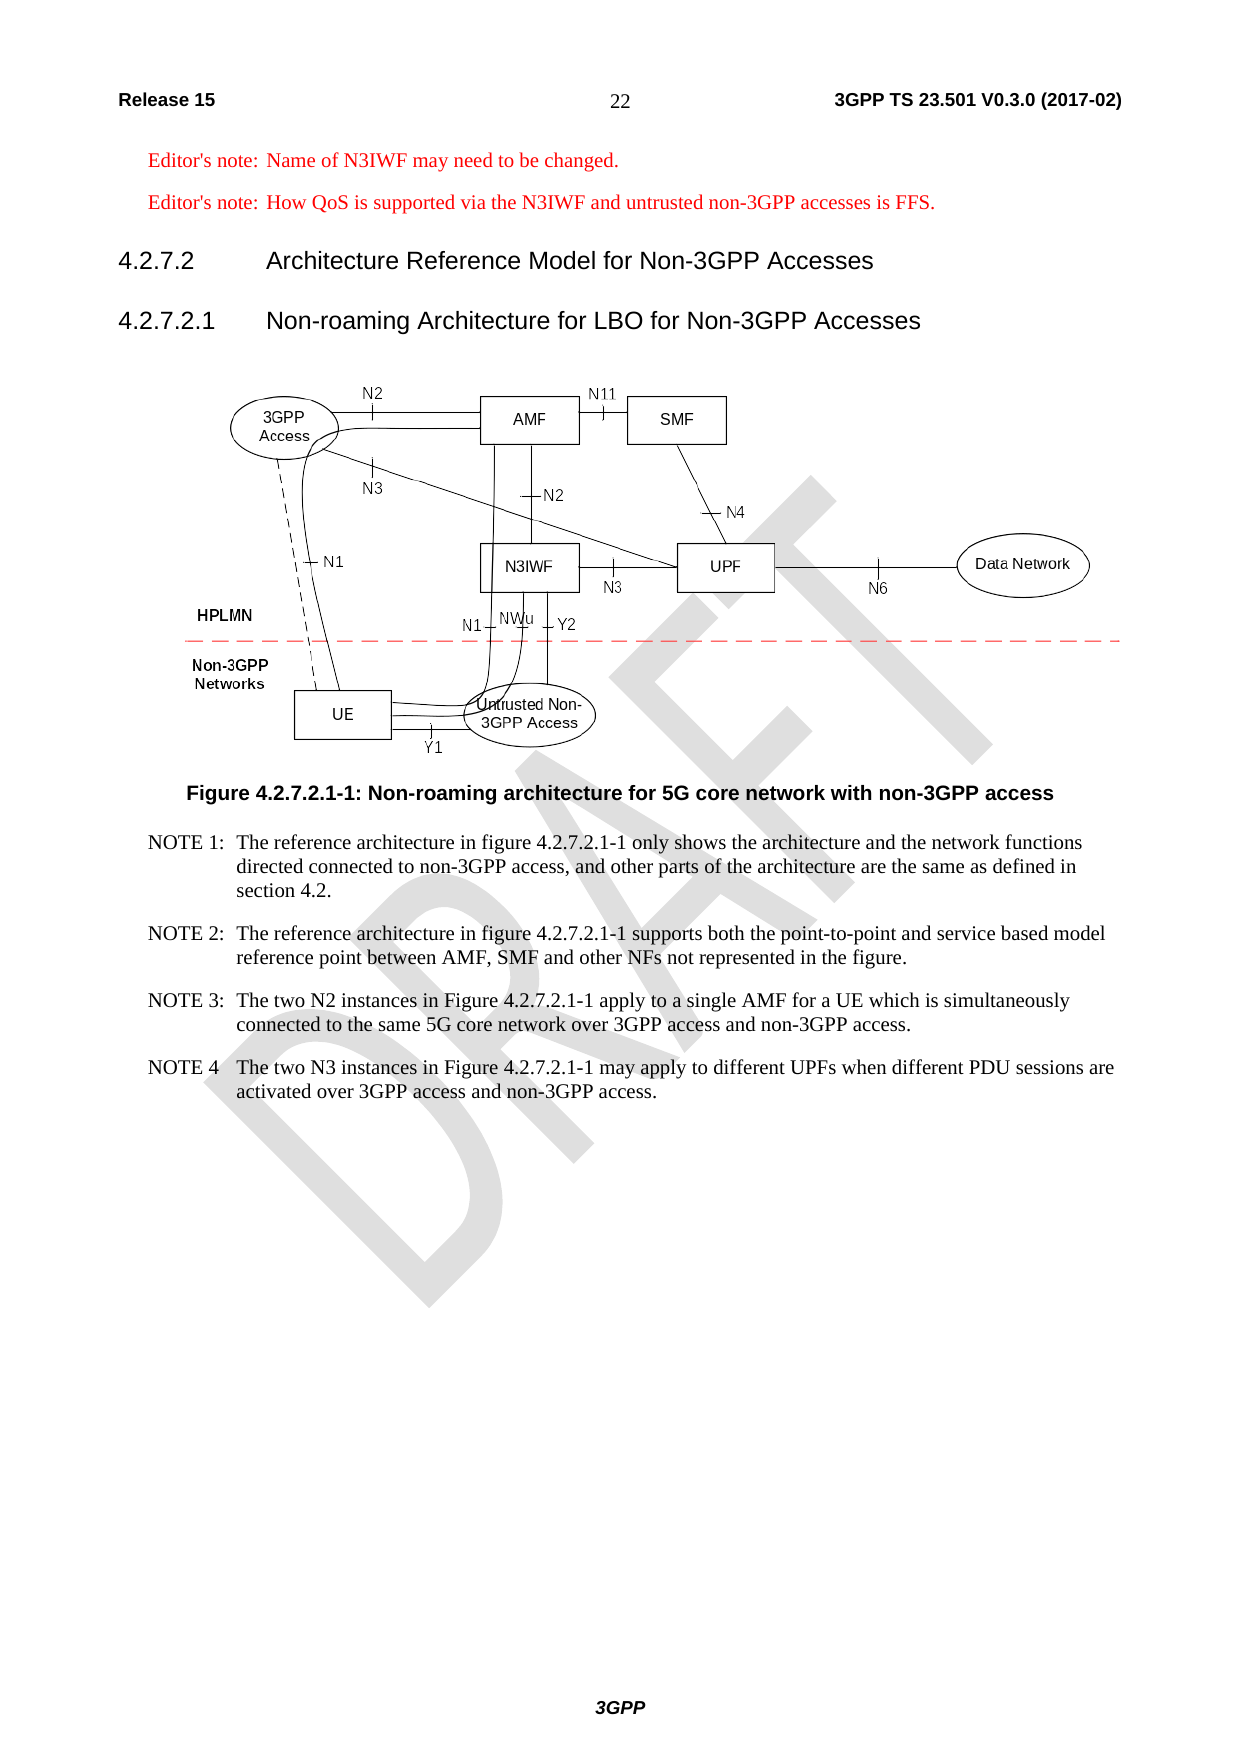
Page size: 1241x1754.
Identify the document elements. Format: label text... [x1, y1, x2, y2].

text Editor's note: How QoS is supported via the N3IWF and untrusted non-3GPP accesses is FFS. [148, 190, 1122, 214]
text NOTE 1: The reference architecture in figure 4.2.7.2.1-1 only shows the architecture and the network functions directed connected to non-3GPP access, and other parts of the architecture are the same as defined in section 4.2. [148, 830, 1122, 902]
text NOTE 2: The reference architecture in figure 4.2.7.2.1-1 supports both the point-to-point and service based model reference point between AMF, SMF and other NFs not represented in the figure. [148, 921, 1122, 969]
subtitle 4.2.7.2.1 Non-roaming Architecture for LBO for Non-3GPP Accesses [118, 306, 1122, 334]
text Figure 4.2.7.2.1-1: Non-roaming architecture for 5G core network with non-3GPP access [118, 781, 1122, 805]
subtitle 4.2.7.2 Architecture Reference Model for Non-3GPP Accesses [118, 246, 1122, 274]
text Editor's note: Name of N3IWF may need to be changed. [148, 147, 1122, 172]
text NOTE 3: The two N2 instances in Figure 4.2.7.2.1-1 apply to a single AMF for a UE which is simultaneously connected to the same 5G core network over 3GPP access and non-3GPP access. [148, 988, 1122, 1036]
text NOTE 4 The two N3 instances in Figure 4.2.7.2.1-1 may apply to different UPFs when different PDU sessions are activated over 3GPP access and non-3GPP access. [148, 1055, 1122, 1103]
